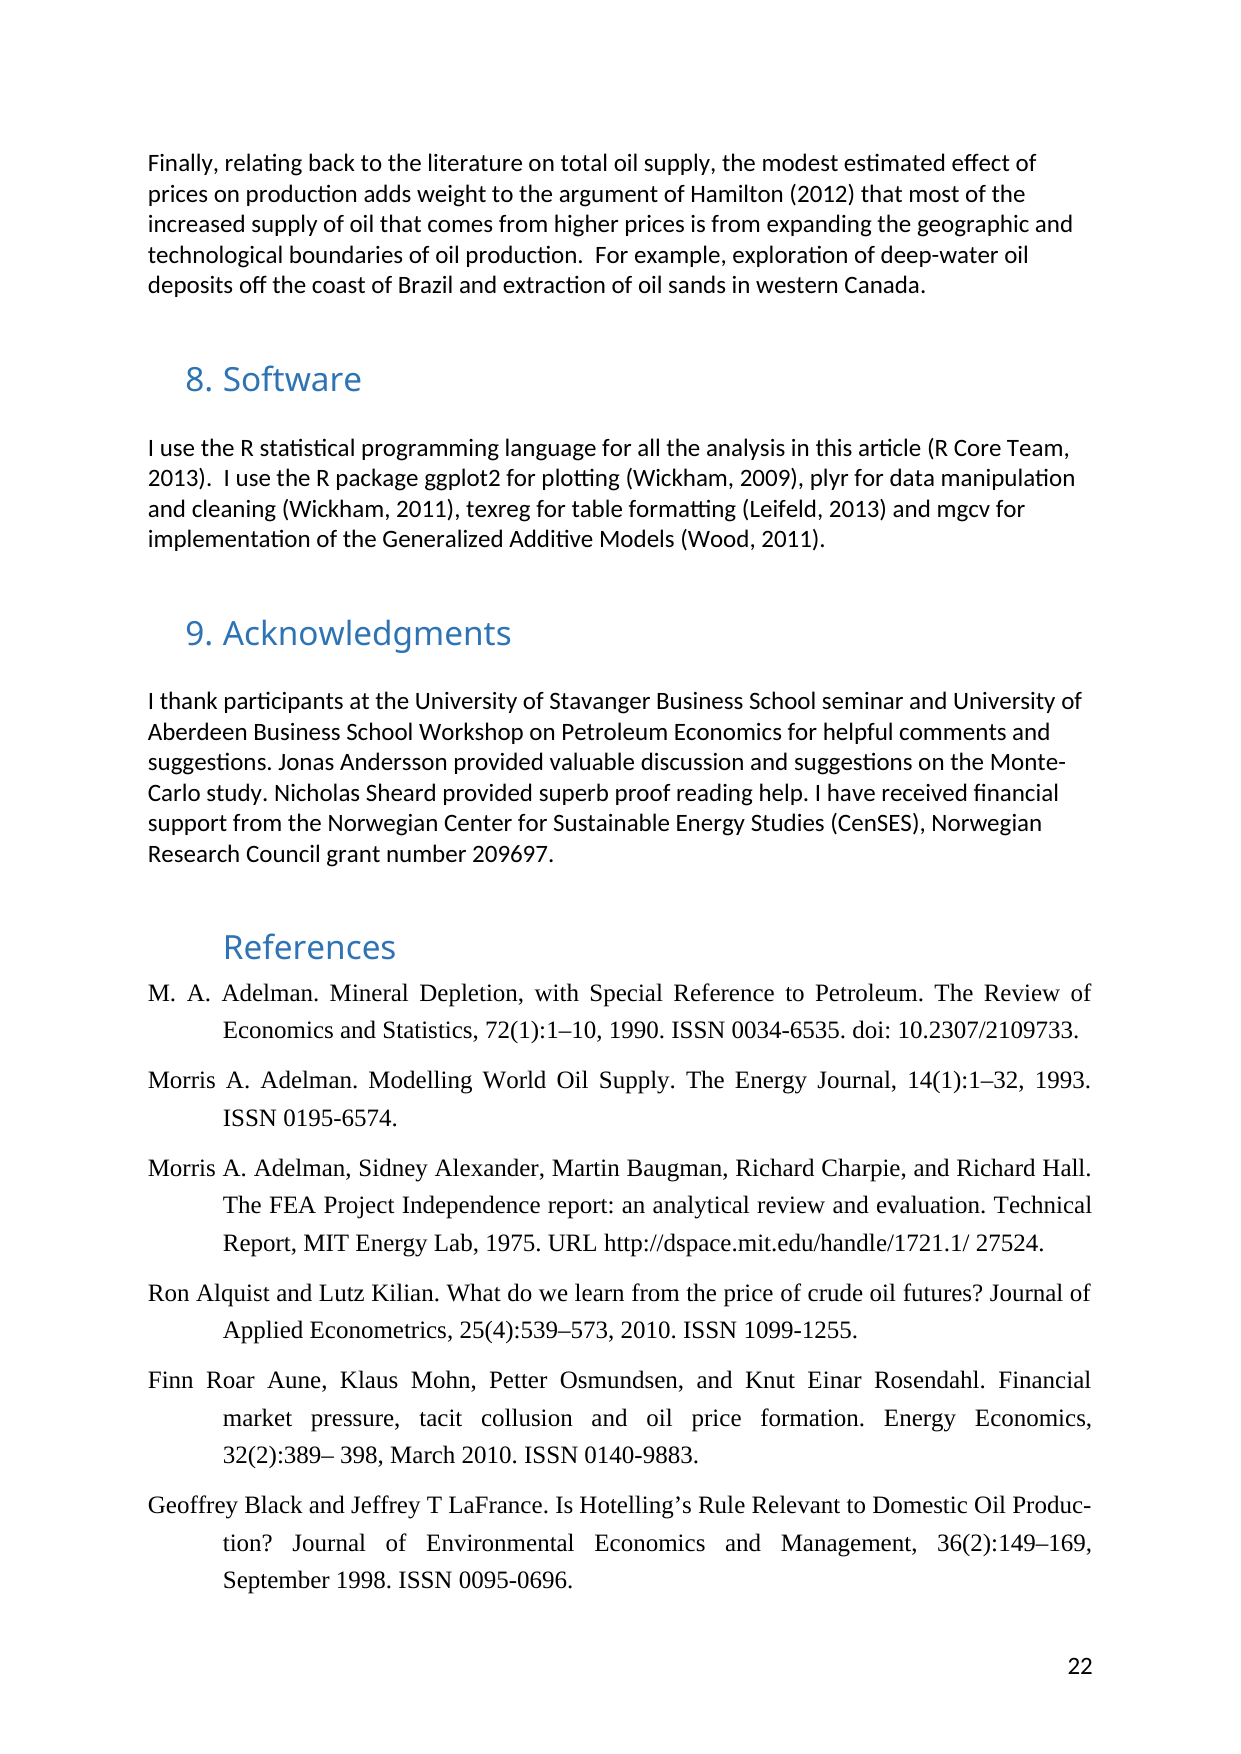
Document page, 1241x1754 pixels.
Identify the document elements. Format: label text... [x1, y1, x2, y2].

subtitle Acknowledgments [185, 609, 1093, 655]
text Morris A. Adelman, Sidney Alexander, Martin Baugman, Richard Charpie, and Richard Hall. The FEA Project Independence report: an analytical review and evaluation. Technical Report, MIT Energy Lab, 1975. URL http://dspace.mit.edu/handle/1721.1/ 27524. [148, 1144, 1093, 1257]
subtitle References [148, 924, 1093, 969]
text Geoffrey Black and Jeffrey T LaFrance. Is Hotelling’s Rule Relevant to Domestic Oil Produc- tion? Journal of Environmental Economics and Management, 36(2):149–169, September 1998. ISSN 0095-0696. [148, 1482, 1093, 1594]
text Morris A. Adelman. Modelling World Oil Supply. The Energy Journal, 14(1):1–32, 1993. ISSN 0195-6574. [148, 1057, 1093, 1132]
text Ron Alquist and Lutz Kilian. What do we learn from the price of crude oil futures? Journal of Applied Econometrics, 25(4):539–573, 2010. ISSN 1099-1255. [148, 1269, 1093, 1344]
text Finally, relating back to the literature on total oil supply, the modest estimated effect of prices on production adds weight to the argument of Hamilton (2012) that most of the increased supply of oil that comes from higher prices is from expanding the geographic and technological boundaries of oil production. For example, exploration of deep-water oil deposits off the coast of Brazil and extraction of oil sands in western Canada. [148, 148, 1093, 300]
subtitle Software [185, 356, 1093, 401]
text M. A. Adelman. Mineral Depletion, with Special Reference to Petroleum. The Review of Economics and Statistics, 72(1):1–10, 1990. ISSN 0034-6535. doi: 10.2307/2109733. [148, 969, 1093, 1044]
text I use the R statistical programming language for all the analysis in this article (R Core Team, 2013). I use the R package ggplot2 for plotting (Wickham, 2009), plyr for data manipulation and cleaning (Wickham, 2011), texreg for table formatting (Leifeld, 2013) and mgcv for implementation of the Generalized Additive Models (Wood, 2011). [148, 432, 1093, 554]
text Finn Roar Aune, Klaus Mohn, Petter Osmundsen, and Knut Einar Rosendahl. Financial market pressure, tacit collusion and oil price formation. Energy Economics, 32(2):389– 398, March 2010. ISSN 0140-9883. [148, 1357, 1093, 1469]
text I thank participants at the University of Stavanger Business School seminar and University of Aberdeen Business School Workshop on Petroleum Economics for helpful comments and suggestions. Jonas Andersson provided valuable discussion and suggestions on the Monte-Carlo study. Nicholas Sheard provided superb proof reading help. I have received financial support from the Norwegian Center for Sustainable Energy Studies (CenSES), Norwegian Research Council grant number 209697. [148, 685, 1093, 868]
